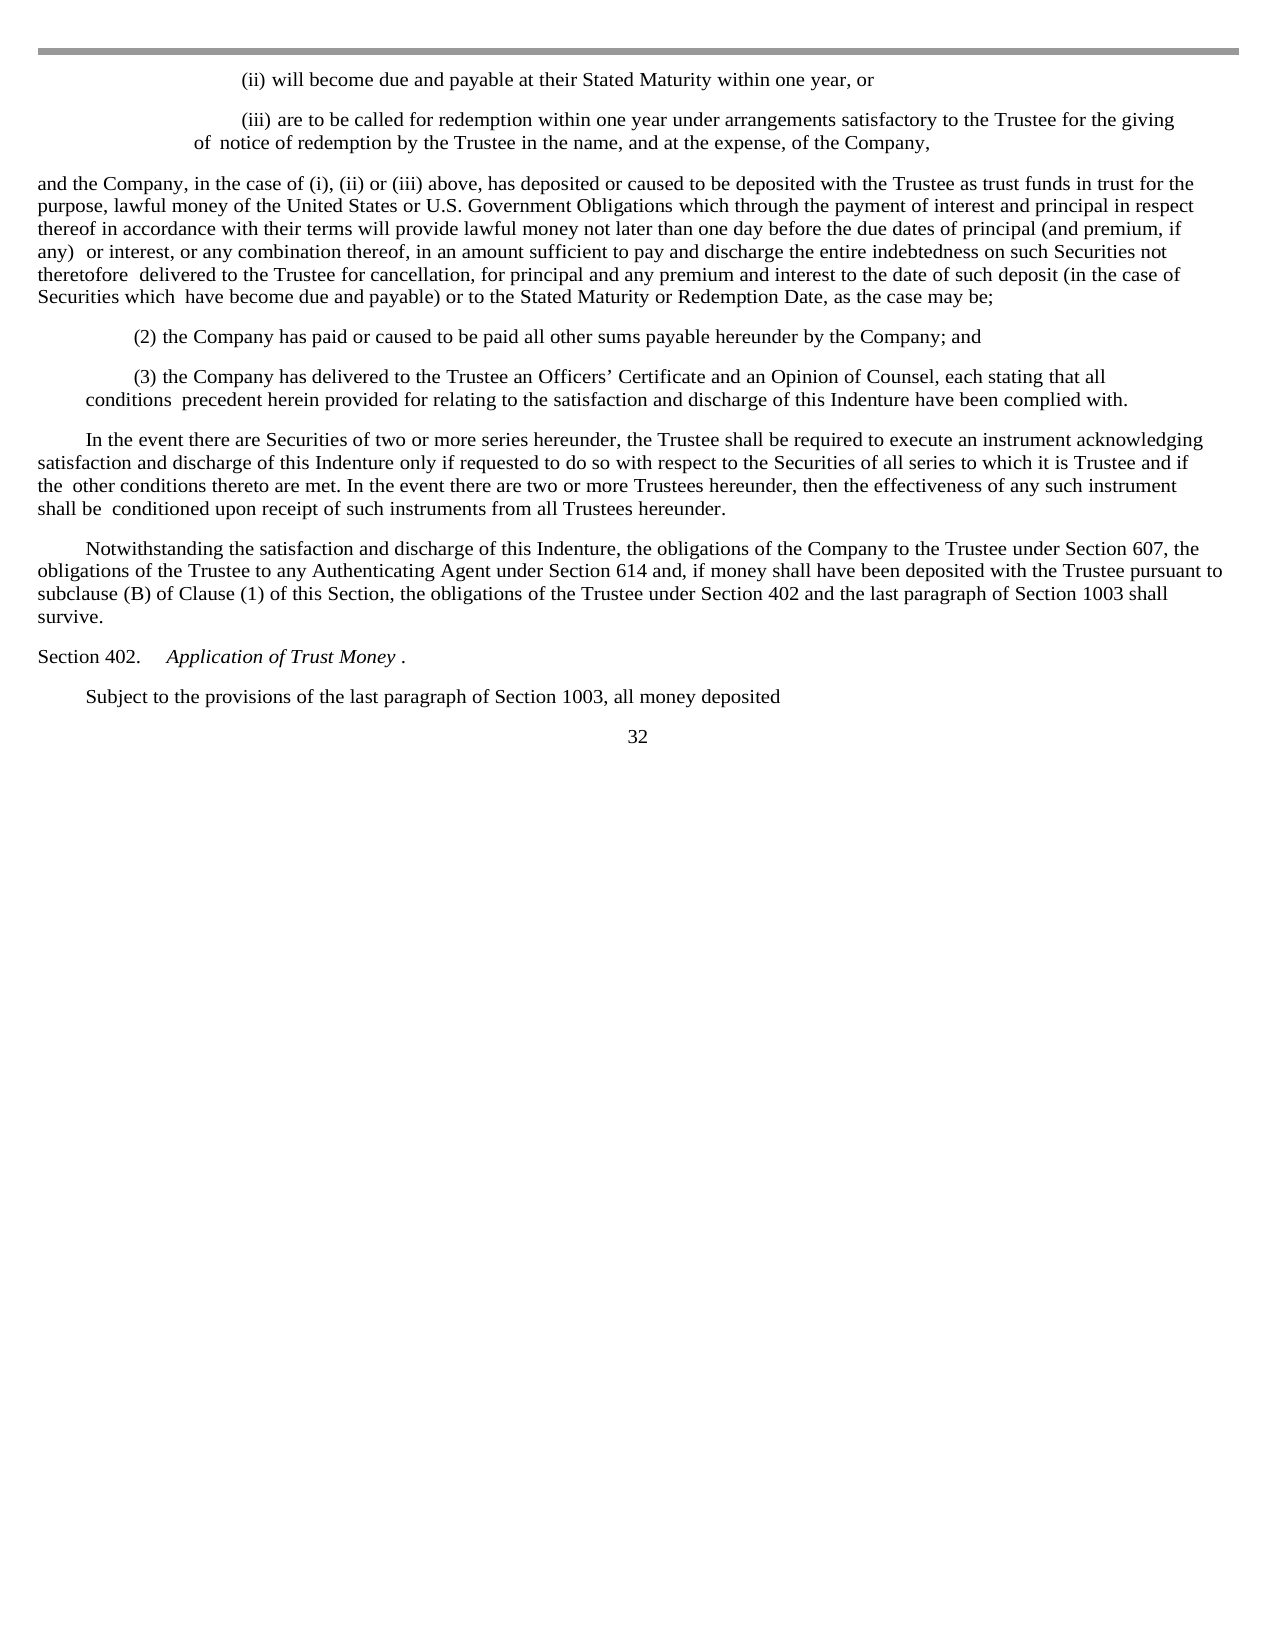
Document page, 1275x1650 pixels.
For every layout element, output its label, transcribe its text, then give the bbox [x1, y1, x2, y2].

text 32 [23, 725, 1252, 748]
list will become due and payable at their Stated Maturity within one year, or [241, 68, 1254, 91]
text and the Company, in the case of (i), (ii) or (iii) above, has deposited or caused to be deposited with the Trustee as trust funds in trust for the purpose, lawful money of the United States or U.S. Government Obligations which through the payment of interest and principal in respect thereof in accordance with their terms will provide lawful money not later than one day before the due dates of principal (and premium, if any) or interest, or any combination thereof, in an amount sufficient to pay and discharge the entire indebtedness on such Securities not theretofore delivered to the Trustee for cancellation, for principal and any premium and interest to the date of such deposit (in the case of Securities which have become due and payable) or to the Stated Maturity or Redemption Date, as the case may be; [37, 171, 1219, 308]
list are to be called for redemption within one year under arrangements satisfactory to the Trustee for the giving of notice of redemption by the Trustee in the name, and at the expense, of the Company, [193, 108, 1190, 154]
text Section 402. Application of Trust Money . [37, 645, 1226, 668]
list the Company has paid or caused to be paid all other sums payable hereunder by the Company; and [133, 325, 1254, 348]
text Notwithstanding the satisfaction and discharge of this Indenture, the obligations of the Company to the Trustee under Section 607, the obligations of the Trustee to any Authenticating Agent under Section 614 and, if money shall have been deposited with the Trustee pursuant to subclause (B) of Clause (1) of this Section, the obligations of the Trustee under Section 402 and the last paragraph of Section 1003 shall survive. [37, 536, 1227, 628]
text In the event there are Securities of two or more series hereunder, the Trustee shall be required to execute an instrument acknowledging satisfaction and discharge of this Indenture only if requested to do so with respect to the Securities of all series to which it is Trustee and if the other conditions thereto are met. In the event there are two or more Trustees hereunder, then the effectiveness of any such instrument shall be conditioned upon receipt of such instruments from all Trustees hereunder. [37, 428, 1219, 519]
text Subject to the provisions of the last paragraph of Section 1003, all money deposited [85, 685, 1254, 708]
list the Company has delivered to the Trustee an Officers’ Certificate and an Opinion of Counsel, each stating that all conditions precedent herein provided for relating to the satisfaction and discharge of this Indenture have been complied with. [85, 365, 1190, 411]
